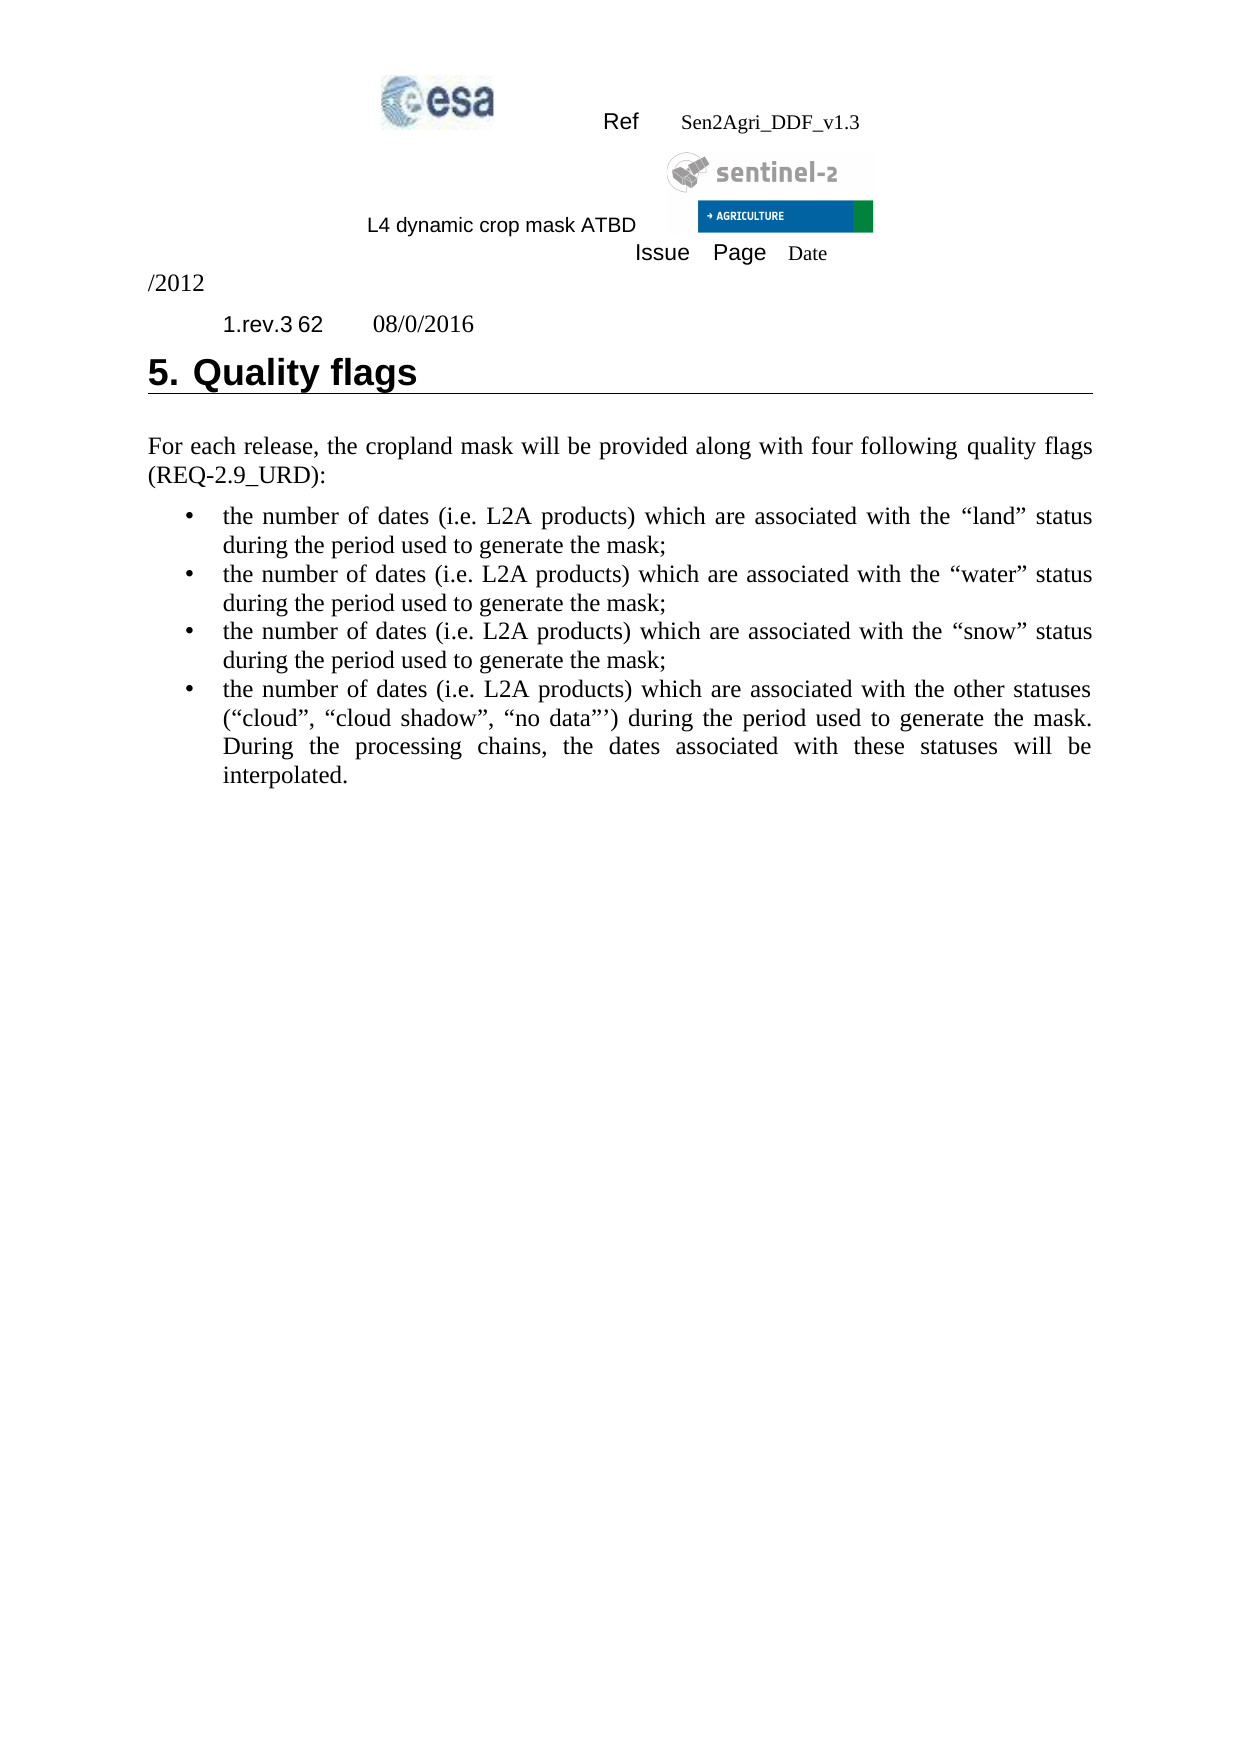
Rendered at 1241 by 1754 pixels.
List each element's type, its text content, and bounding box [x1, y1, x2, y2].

picture [666, 152, 874, 233]
list the number of dates (i.e. L2A products) which are associated with the other statuses (“cloud”, “cloud shadow”, “no data”’) during the period used to generate the mask. During the processing chains, the dates associated with these statuses will be interpolated. [185, 711, 1093, 826]
list the number of dates (i.e. L2A products) which are associated with the “water” status during the period used to generate the mask; [185, 571, 1093, 629]
text For each release, the cropland mask will be provided along with four following quality flags (REQ-2.9_URD): [148, 431, 1093, 489]
picture [380, 75, 494, 130]
subtitle Quality flags [148, 350, 1093, 393]
list the number of dates (i.e. L2A products) which are associated with the “snow” status during the period used to generate the mask; [185, 641, 1093, 699]
list the number of dates (i.e. L2A products) which are associated with the “land” status during the period used to generate the mask; [185, 501, 1093, 559]
